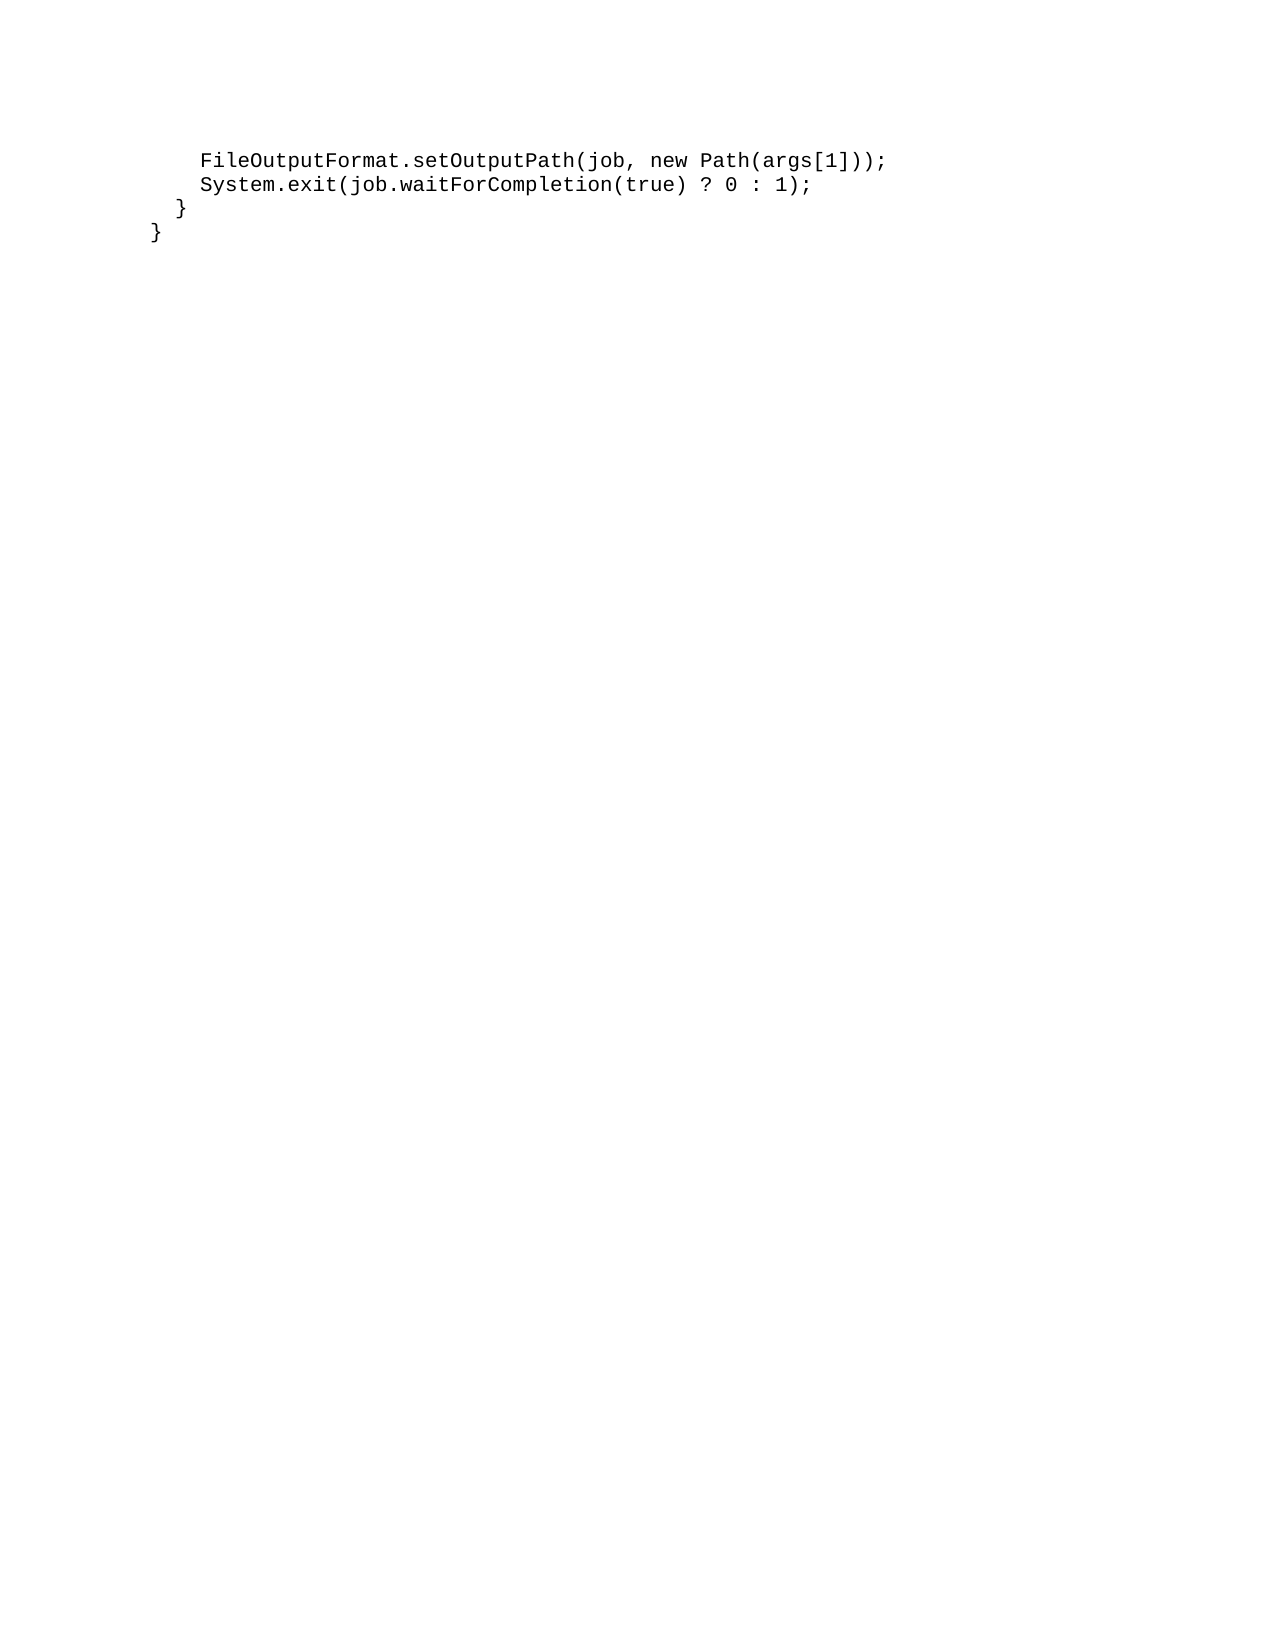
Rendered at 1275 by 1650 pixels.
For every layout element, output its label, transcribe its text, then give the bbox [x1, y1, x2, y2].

text FileOutputFormat.setOutputPath(job, new Path(args[1])); [150, 150, 1125, 174]
text System.exit(job.waitForCompletion(true) ? 0 : 1); [150, 174, 1125, 197]
text } [150, 221, 1125, 244]
text } [150, 197, 1125, 221]
